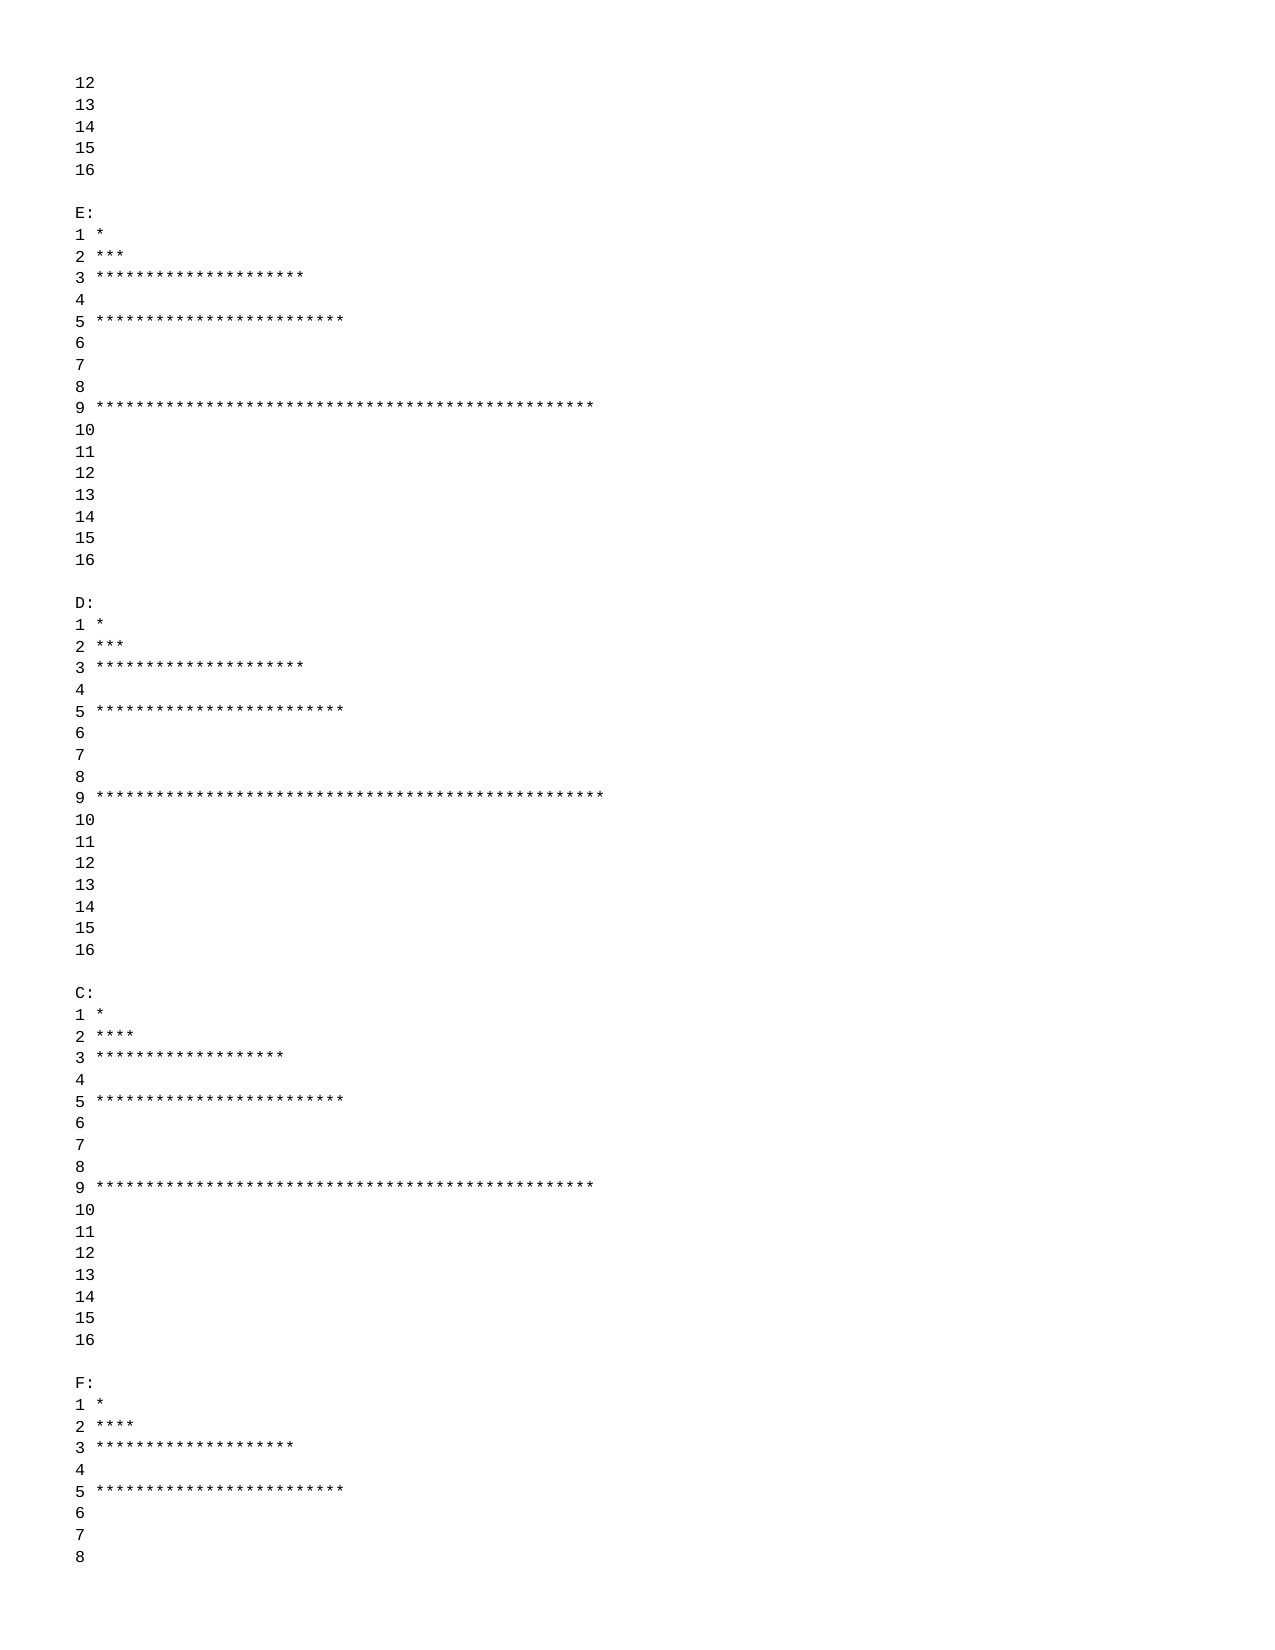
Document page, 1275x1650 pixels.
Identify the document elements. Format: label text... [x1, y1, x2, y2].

text F: [75, 1375, 1200, 1394]
text 6 [75, 1505, 1200, 1524]
text 2 **** [75, 1418, 1200, 1437]
text 13 [75, 1267, 1200, 1286]
text 8 [75, 378, 1200, 397]
text 8 [75, 1548, 1200, 1567]
text 5 ************************* [75, 1093, 1200, 1112]
text 11 [75, 443, 1200, 462]
text 11 [75, 833, 1200, 852]
text 12 [75, 1245, 1200, 1264]
text 1 * [75, 227, 1200, 246]
text 2 *** [75, 248, 1200, 267]
text 14 [75, 898, 1200, 917]
text 1 * [75, 1397, 1200, 1416]
text 13 [75, 877, 1200, 896]
text 15 [75, 530, 1200, 549]
text 6 [75, 1115, 1200, 1134]
text 14 [75, 118, 1200, 137]
text 1 * [75, 1007, 1200, 1026]
text D: [75, 595, 1200, 614]
text 14 [75, 508, 1200, 527]
text 12 [75, 855, 1200, 874]
text 5 ************************* [75, 703, 1200, 722]
text 16 [75, 1332, 1200, 1351]
text 16 [75, 162, 1200, 181]
text E: [75, 205, 1200, 224]
text 8 [75, 1158, 1200, 1177]
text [75, 1180, 1200, 1199]
text 10 [75, 422, 1200, 441]
text C: [75, 985, 1200, 1004]
text 4 [75, 1462, 1200, 1481]
text 11 [75, 1223, 1200, 1242]
text 8 [75, 768, 1200, 787]
text 2 *** [75, 638, 1200, 657]
text 6 [75, 725, 1200, 744]
text 3 ******************* [75, 1050, 1200, 1069]
text 16 [75, 942, 1200, 961]
text 14 [75, 1288, 1200, 1307]
text 4 [75, 1072, 1200, 1091]
text 7 [75, 1137, 1200, 1156]
text 3 ********************* [75, 660, 1200, 679]
text 7 [75, 747, 1200, 766]
text 15 [75, 140, 1200, 159]
text 1 * [75, 617, 1200, 636]
text 4 [75, 682, 1200, 701]
text 13 [75, 487, 1200, 506]
text 10 [75, 1202, 1200, 1221]
text 10 [75, 812, 1200, 831]
text 16 [75, 552, 1200, 571]
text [75, 400, 1200, 419]
text 13 [75, 97, 1200, 116]
text 4 [75, 292, 1200, 311]
text 7 [75, 357, 1200, 376]
text 5 ************************* [75, 313, 1200, 332]
text 5 ************************* [75, 1483, 1200, 1502]
text 12 [75, 465, 1200, 484]
text 15 [75, 1310, 1200, 1329]
text 6 [75, 335, 1200, 354]
text 3 ********************* [75, 270, 1200, 289]
text 15 [75, 920, 1200, 939]
text 12 [75, 75, 1200, 94]
text 3 ******************** [75, 1440, 1200, 1459]
text 7 [75, 1527, 1200, 1546]
text 2 **** [75, 1028, 1200, 1047]
text 9 *************************************************** [75, 790, 1200, 809]
